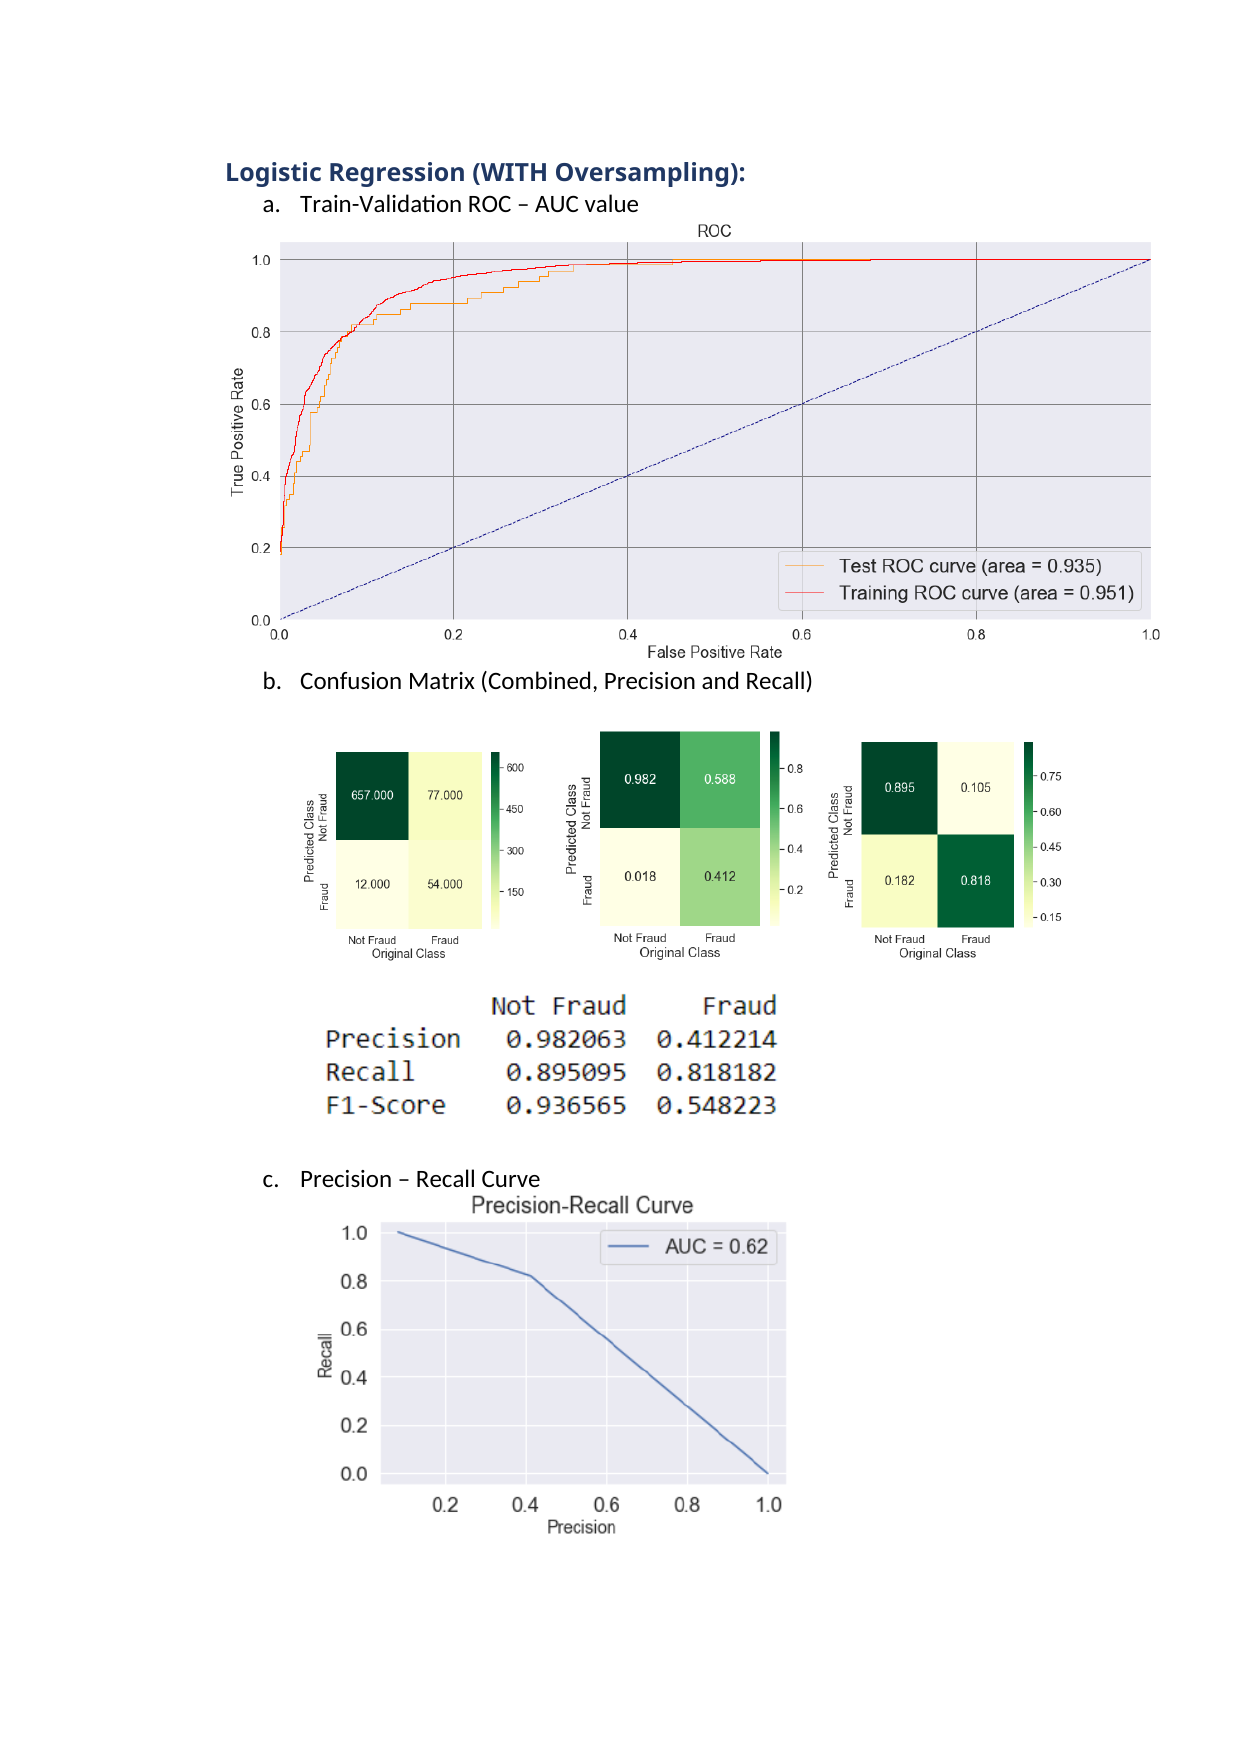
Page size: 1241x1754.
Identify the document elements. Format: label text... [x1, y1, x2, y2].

picture [824, 737, 1066, 964]
list Precision – Recall Curve [262, 1163, 1090, 1194]
list Train-Validation ROC – AUC value [262, 188, 1090, 218]
subtitle Logistic Regression (WITH Oversampling): [150, 154, 1090, 188]
picture [300, 726, 808, 1133]
picture [225, 218, 1166, 666]
picture [300, 1193, 823, 1548]
list Confusion Matrix (Combined, Precision and Recall) [262, 666, 1090, 696]
